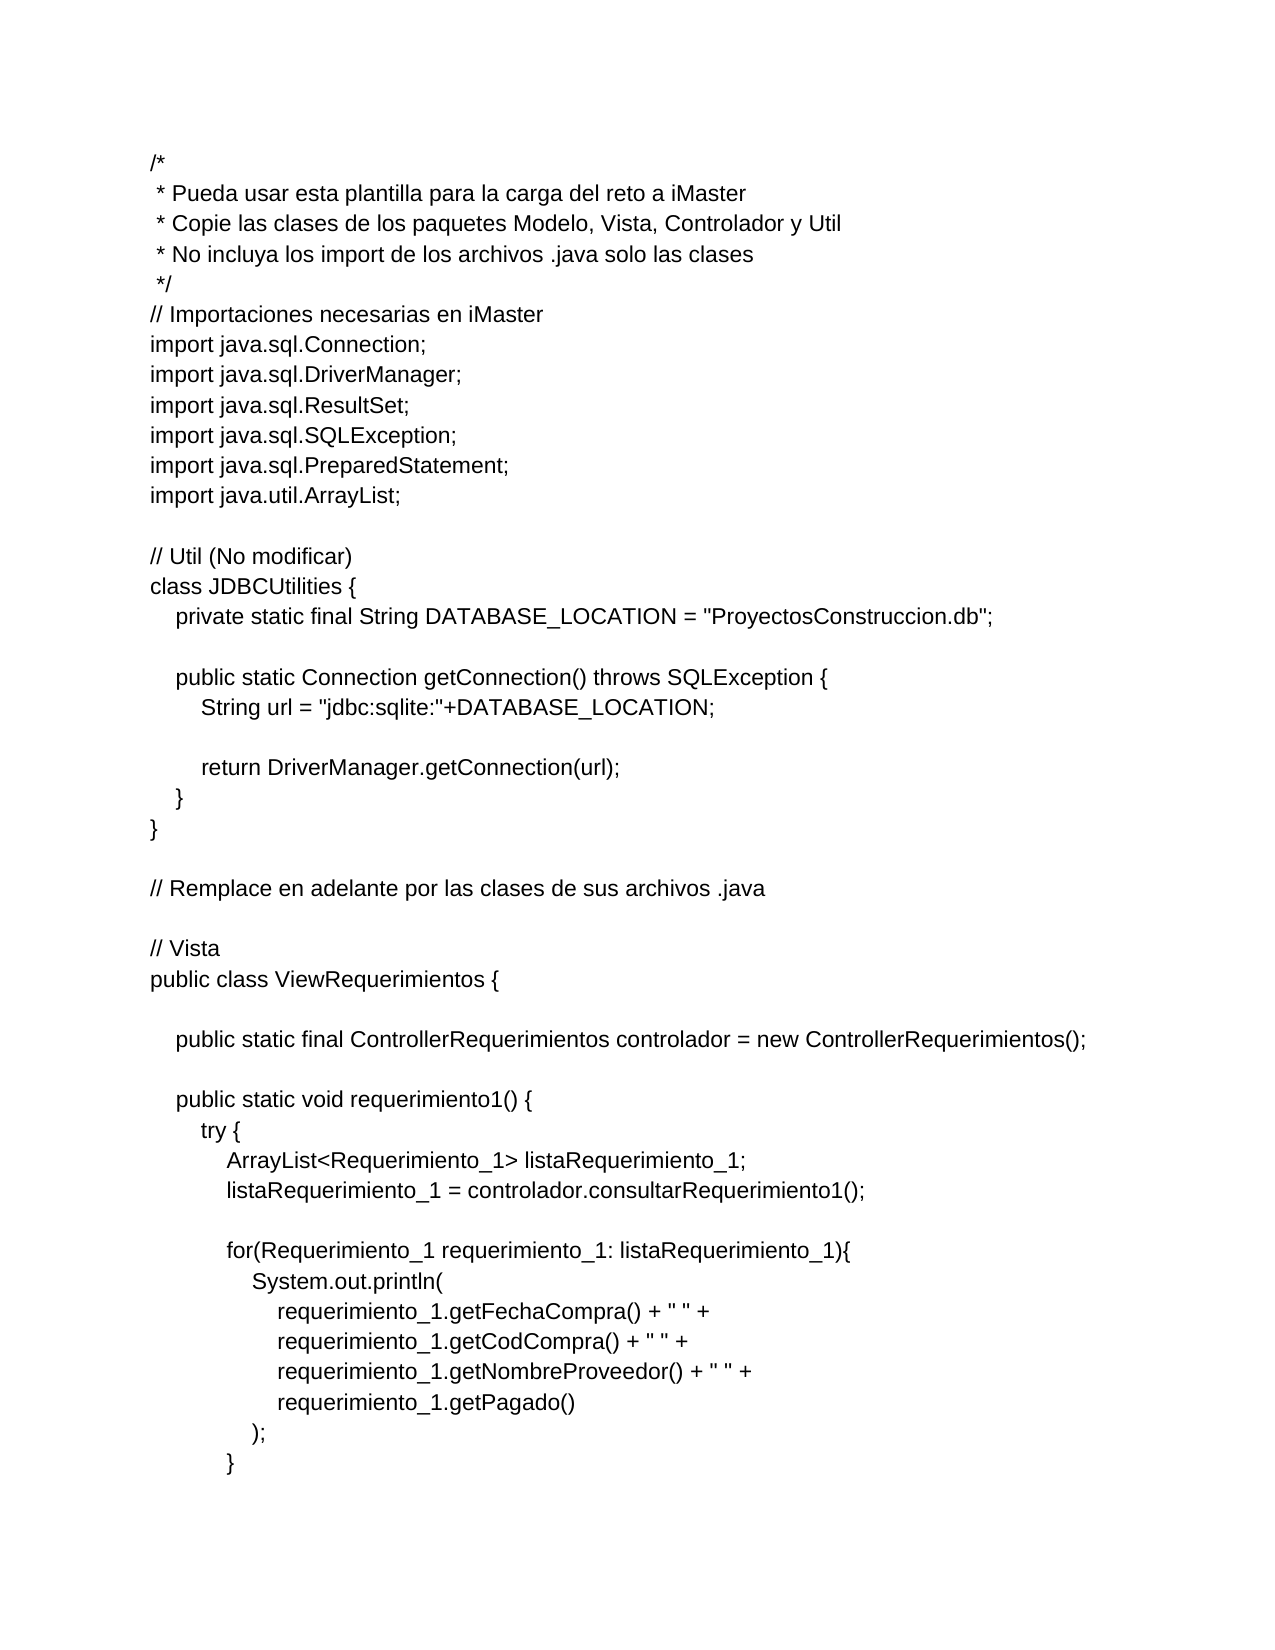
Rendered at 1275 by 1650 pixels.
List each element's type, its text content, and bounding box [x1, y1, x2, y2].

text /* [150, 150, 1125, 176]
text // Vista [150, 935, 1125, 962]
text } [150, 784, 1125, 811]
text String url = "jdbc:sqlite:"+DATABASE_LOCATION; [150, 694, 1125, 720]
text // Remplace en adelante por las clases de sus archivos .java [150, 875, 1125, 901]
text } [150, 1449, 1125, 1475]
text requerimiento_1.getFechaCompra() + " " + [150, 1298, 1125, 1324]
text public static void requerimiento1() { [150, 1086, 1125, 1113]
text public static final ControllerRequerimientos controlador = new ControllerRequerimientos(); [150, 1026, 1125, 1052]
text try { [150, 1117, 1125, 1143]
text listaRequerimiento_1 = controlador.consultarRequerimiento1(); [150, 1177, 1125, 1203]
text private static final String DATABASE_LOCATION = "ProyectosConstruccion.db"; [150, 603, 1125, 629]
text * No incluya los import de los archivos .java solo las clases [150, 241, 1125, 267]
text public static Connection getConnection() throws SQLException { [150, 663, 1125, 690]
text import java.sql.ResultSet; [150, 392, 1125, 418]
text */ [150, 271, 1125, 297]
text class JDBCUtilities { [150, 573, 1125, 599]
text import java.util.ArrayList; [150, 482, 1125, 509]
text ); [150, 1419, 1125, 1445]
text requerimiento_1.getPagado() [150, 1388, 1125, 1415]
text import java.sql.SQLException; [150, 422, 1125, 448]
text public class ViewRequerimientos { [150, 966, 1125, 992]
text requerimiento_1.getCodCompra() + " " + [150, 1328, 1125, 1354]
text ArrayList<Requerimiento_1> listaRequerimiento_1; [150, 1147, 1125, 1173]
text // Util (No modificar) [150, 543, 1125, 569]
text // Importaciones necesarias en iMaster [150, 301, 1125, 327]
text import java.sql.DriverManager; [150, 361, 1125, 388]
text * Pueda usar esta plantilla para la carga del reto a iMaster [150, 180, 1125, 207]
text for(Requerimiento_1 requerimiento_1: listaRequerimiento_1){ [150, 1237, 1125, 1264]
text import java.sql.Connection; [150, 331, 1125, 358]
text System.out.println( [150, 1268, 1125, 1294]
text } [150, 814, 1125, 841]
text requerimiento_1.getNombreProveedor() + " " + [150, 1358, 1125, 1385]
text * Copie las clases de los paquetes Modelo, Vista, Controlador y Util [150, 210, 1125, 237]
text return DriverManager.getConnection(url); [150, 754, 1125, 781]
text import java.sql.PreparedStatement; [150, 452, 1125, 478]
